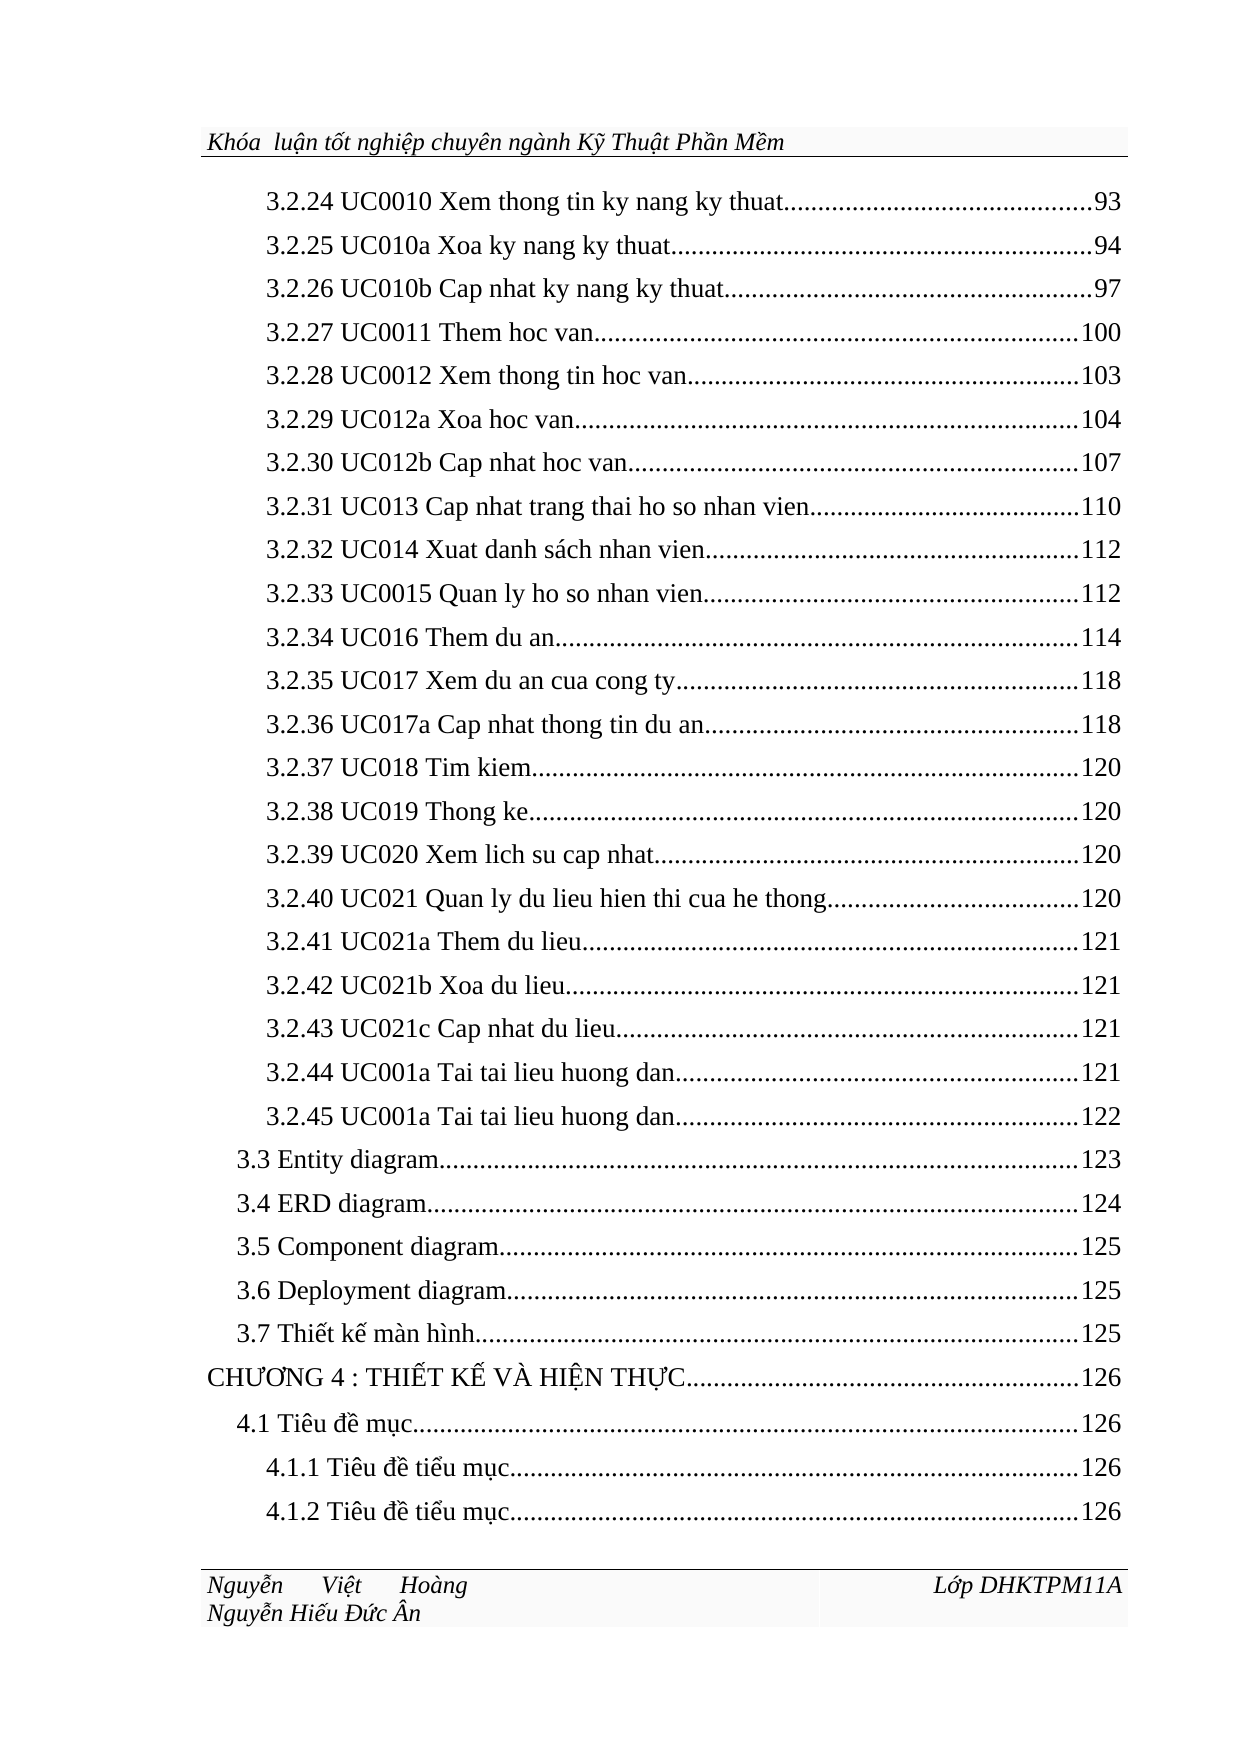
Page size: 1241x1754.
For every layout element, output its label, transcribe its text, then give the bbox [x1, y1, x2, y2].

text 3.6 Deployment diagram 125 [236, 1274, 1122, 1305]
text 3.2.33 UC0015 Quan ly ho so nhan vien 112 [266, 577, 1122, 608]
text 3.2.32 UC014 Xuat danh sách nhan vien 112 [266, 534, 1122, 565]
text 3.2.38 UC019 Thong ke 120 [266, 795, 1122, 826]
text 3.2.29 UC012a Xoa hoc van 104 [266, 403, 1122, 434]
text 3.2.37 UC018 Tim kiem 120 [266, 751, 1122, 782]
text 3.2.30 UC012b Cap nhat hoc van 107 [266, 447, 1122, 478]
text 3.2.43 UC021c Cap nhat du lieu 121 [266, 1013, 1122, 1044]
text 3.7 Thiết kế màn hình 125 [236, 1317, 1122, 1348]
text 3.5 Component diagram 125 [236, 1230, 1122, 1261]
text 3.2.24 UC0010 Xem thong tin ky nang ky thuat 93 [266, 185, 1122, 216]
text 3.2.45 UC001a Tai tai lieu huong dan 122 [266, 1100, 1122, 1131]
text 3.2.28 UC0012 Xem thong tin hoc van 103 [266, 359, 1122, 391]
text 4.1 Tiêu đề mục 126 [236, 1408, 1122, 1439]
text 3.4 ERD diagram 124 [236, 1187, 1122, 1218]
text 4.1.2 Tiêu đề tiểu mục 126 [266, 1495, 1122, 1526]
text 3.2.27 UC0011 Them hoc van 100 [266, 316, 1122, 347]
text 3.3 Entity diagram 123 [236, 1143, 1122, 1174]
text 3.2.41 UC021a Them du lieu 121 [266, 926, 1122, 957]
text 3.2.36 UC017a Cap nhat thong tin du an 118 [266, 708, 1122, 739]
text 3.2.26 UC010b Cap nhat ky nang ky thuat 97 [266, 272, 1122, 303]
text 3.2.42 UC021b Xoa du lieu 121 [266, 969, 1122, 1000]
text 3.2.31 UC013 Cap nhat trang thai ho so nhan vien 110 [266, 490, 1122, 521]
text 4.1.1 Tiêu đề tiểu mục 126 [266, 1451, 1122, 1482]
text CHƯƠNG 4 : THIẾT KẾ VÀ HIỆN THỰC 126 [207, 1361, 1122, 1392]
text 3.2.34 UC016 Them du an 114 [266, 621, 1122, 652]
text 3.2.25 UC010a Xoa ky nang ky thuat 94 [266, 229, 1122, 260]
text 3.2.44 UC001a Tai tai lieu huong dan 121 [266, 1056, 1122, 1087]
text 3.2.35 UC017 Xem du an cua cong ty 118 [266, 664, 1122, 695]
text 3.2.39 UC020 Xem lich su cap nhat 120 [266, 838, 1122, 869]
text 3.2.40 UC021 Quan ly du lieu hien thi cua he thong 120 [266, 882, 1122, 913]
